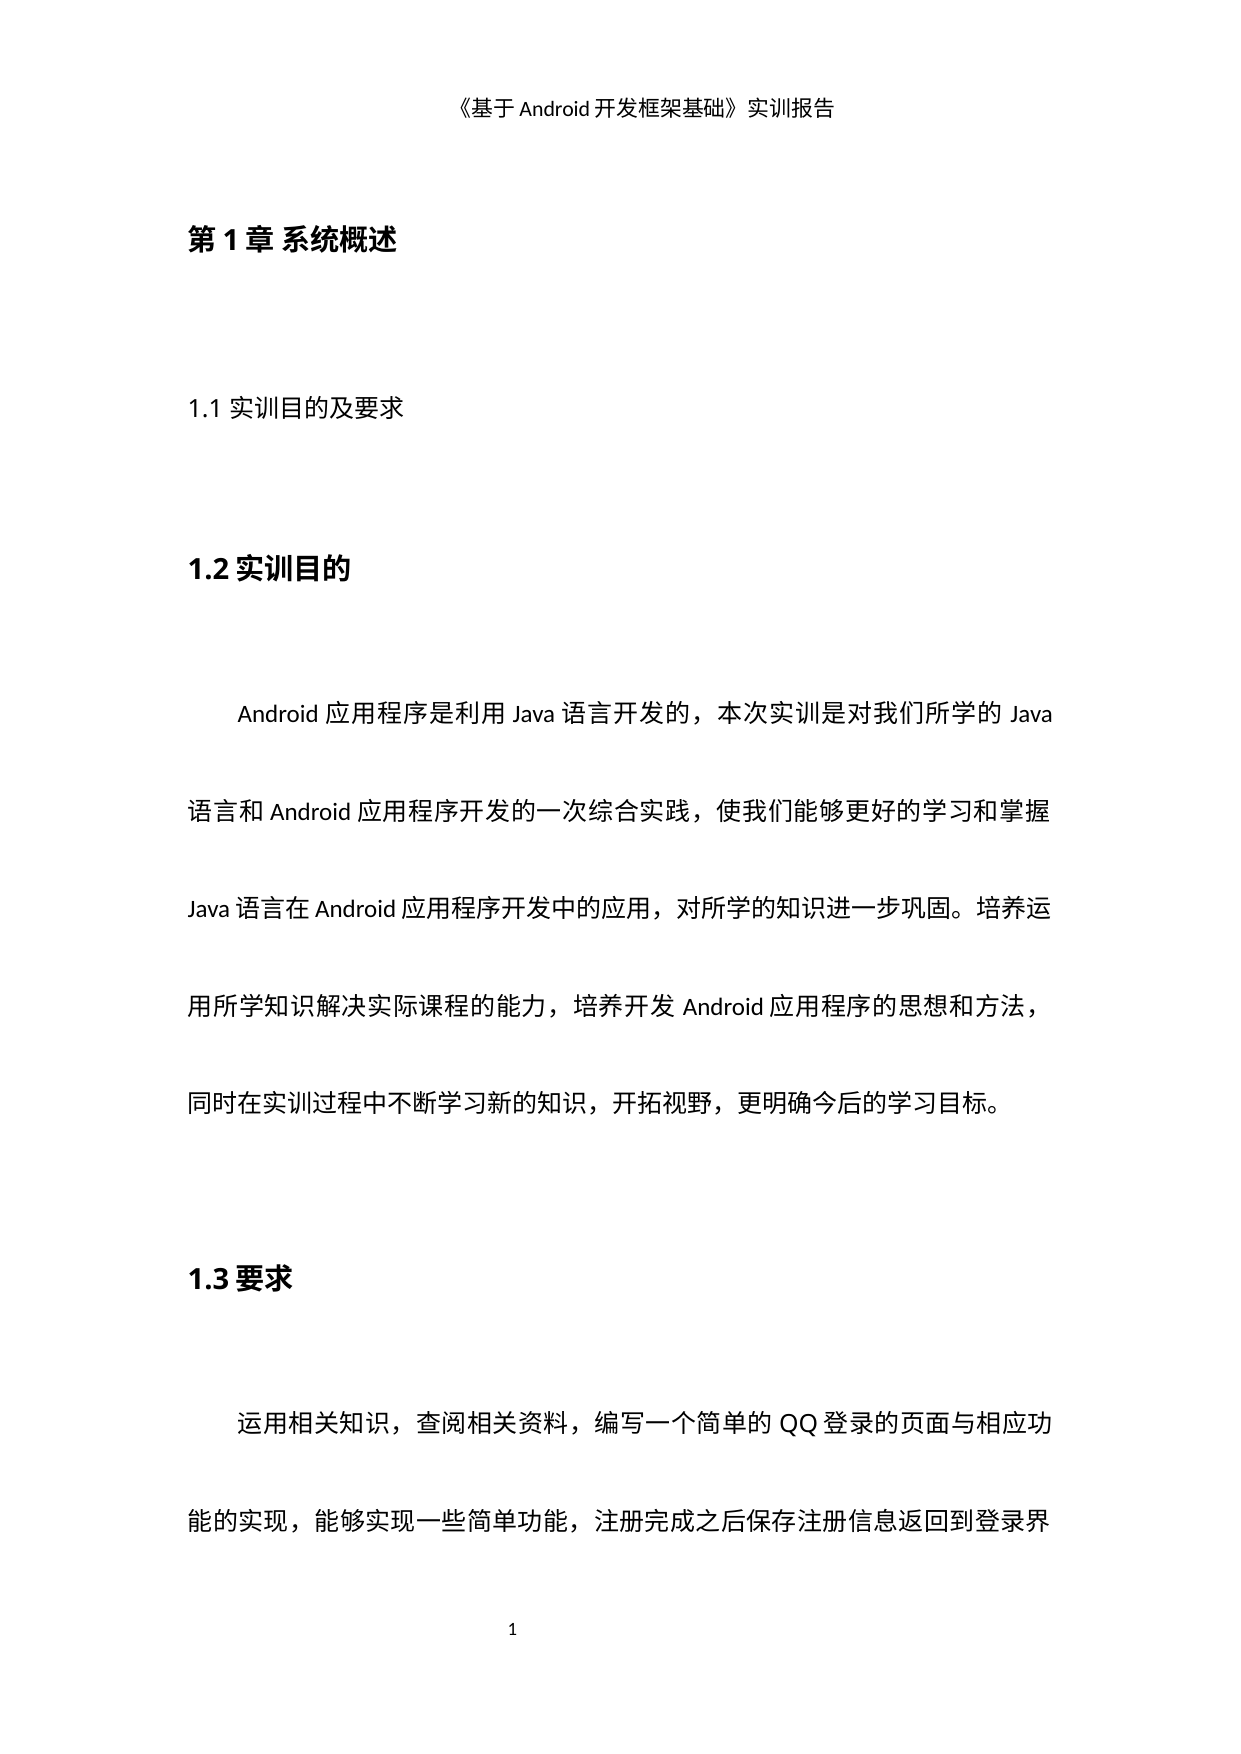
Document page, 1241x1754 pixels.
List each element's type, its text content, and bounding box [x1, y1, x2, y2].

text Android应用程序是利用Java语言开发的，本次实训是对我们所学的Java语言和Android应用程序开发的一次综合实践，使我们能够更好的学习和掌握Java语言在Android应用程序开发中的应用，对所学的知识进一步巩固。培养运用所学知识解决实际课程的能力，培养开发Android应用程序的思想和方法，同时在实训过程中不断学习新的知识，开拓视野，更明确今后的学习目标。 [187, 679, 1053, 1134]
text 运用相关知识，查阅相关资料，编写一个简单的QQ登录的页面与相应功能的实现，能够实现一些简单功能，注册完成之后保存注册信息返回到登录界面。且输入已注册的信息能实现登录。 [187, 1389, 1053, 1552]
subtitle 1.2实训目的 [187, 534, 1053, 599]
subtitle 1.3要求 [187, 1244, 1053, 1309]
subtitle 1.1 实训目的及要求 [187, 374, 1053, 439]
subtitle 第1章 系统概述 [187, 206, 1053, 271]
